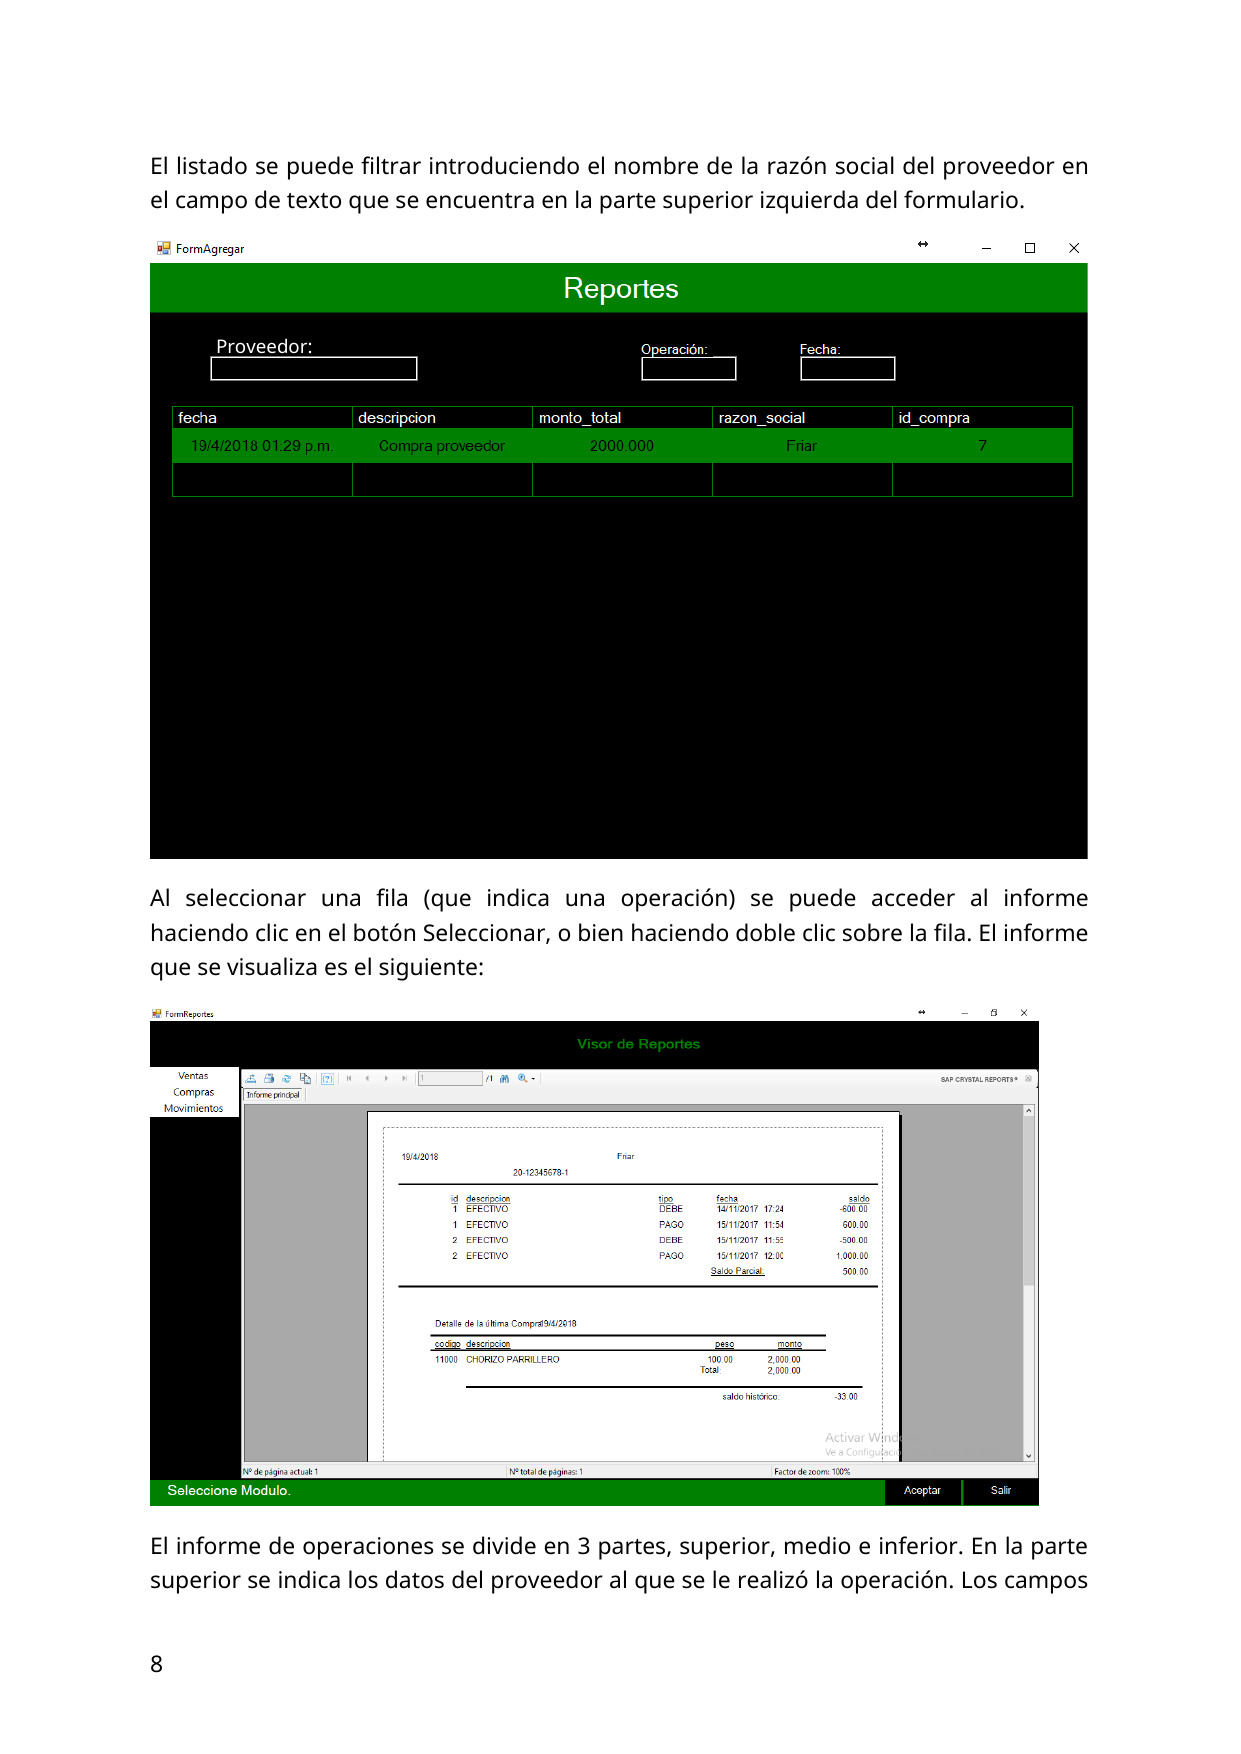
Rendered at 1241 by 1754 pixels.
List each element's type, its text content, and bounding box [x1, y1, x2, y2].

picture [150, 1006, 1039, 1506]
text Al seleccionar una fila (que indica una operación) se puede acceder al informe haciendo clic en el botón Seleccionar, o bien haciendo doble clic sobre la fila. El informe que se visualiza es el siguiente: [150, 882, 1090, 982]
picture [150, 239, 1088, 859]
text El listado se puede filtrar introduciendo el nombre de la razón social del proveedor en el campo de texto que se encuentra en la parte superior izquierda del formulario. [150, 150, 1090, 216]
